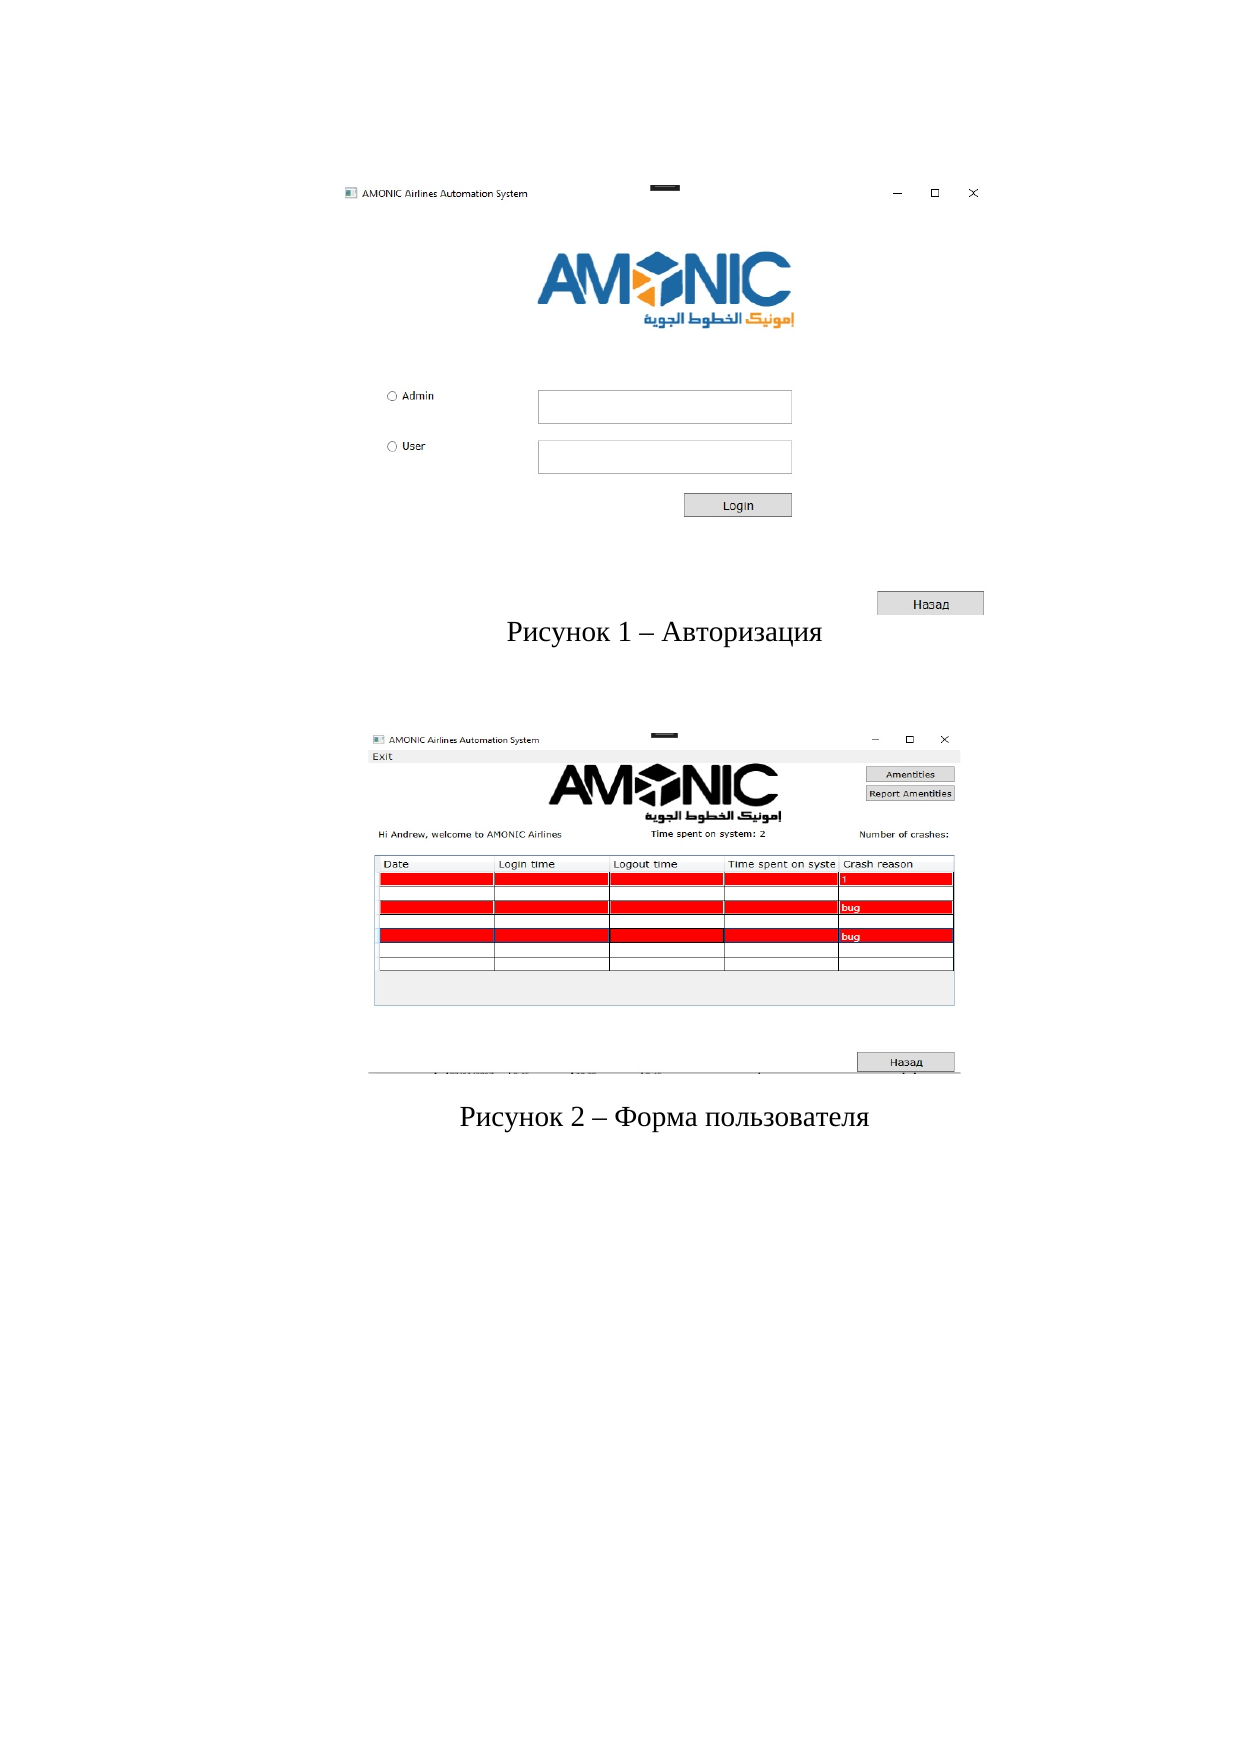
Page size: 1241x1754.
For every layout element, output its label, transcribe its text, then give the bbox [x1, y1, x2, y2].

picture [368, 733, 961, 1074]
text Рисунок 2 – Форма пользователя [177, 1099, 1152, 1132]
picture [340, 185, 989, 615]
text Рисунок 1 – Авторизация [177, 614, 1152, 648]
